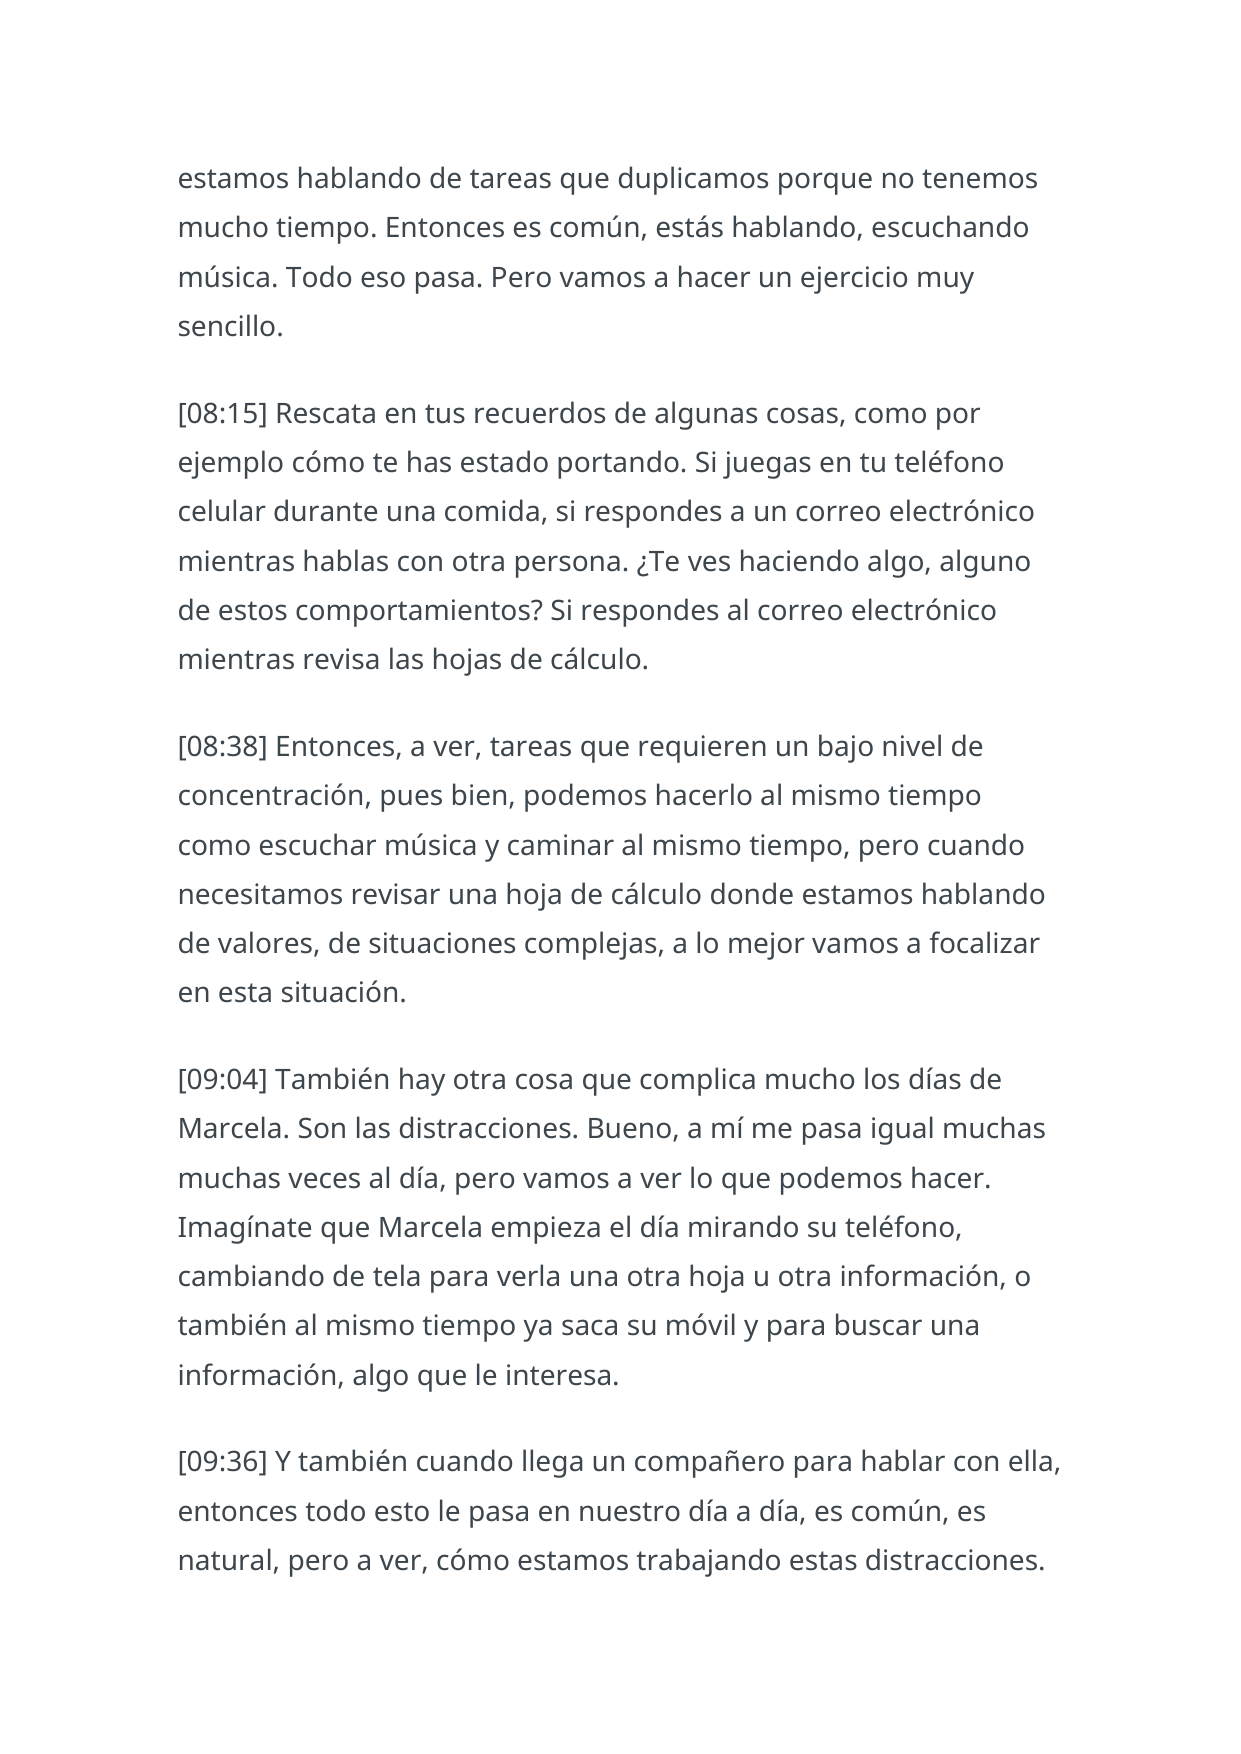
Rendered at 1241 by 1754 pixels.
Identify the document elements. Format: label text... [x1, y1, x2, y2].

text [177, 148, 1063, 345]
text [177, 1431, 1063, 1579]
text [08:38] Entonces, a ver, tareas que requieren un bajo nivel de concentración, pues bien, podemos hacerlo al mismo tiempo como escuchar música y caminar al mismo tiempo, pero cuando necesitamos revisar una hoja de cálculo donde estamos hablando de valores, de situaciones complejas, a lo mejor vamos a focalizar en esta situación. [177, 715, 1063, 1011]
text [08:15] Rescata en tus recuerdos de algunas cosas, como por ejemplo cómo te has estado portando. Si juegas en tu teléfono celular durante una comida, si respondes a un correo electrónico mientras hablas con otra persona. ¿Te ves haciendo algo, alguno de estos comportamientos? Si respondes al correo electrónico mientras revisa las hojas de cálculo. [177, 382, 1063, 678]
text [09:04] También hay otra cosa que complica mucho los días de Marcela. Son las distracciones. Bueno, a mí me pasa igual muchas muchas veces al día, pero vamos a ver lo que podemos hacer. Imagínate que Marcela empieza el día mirando su teléfono, cambiando de tela para verla una otra hoja u otra información, o también al mismo tiempo ya saca su móvil y para buscar una información, algo que le interesa. [177, 1048, 1063, 1393]
